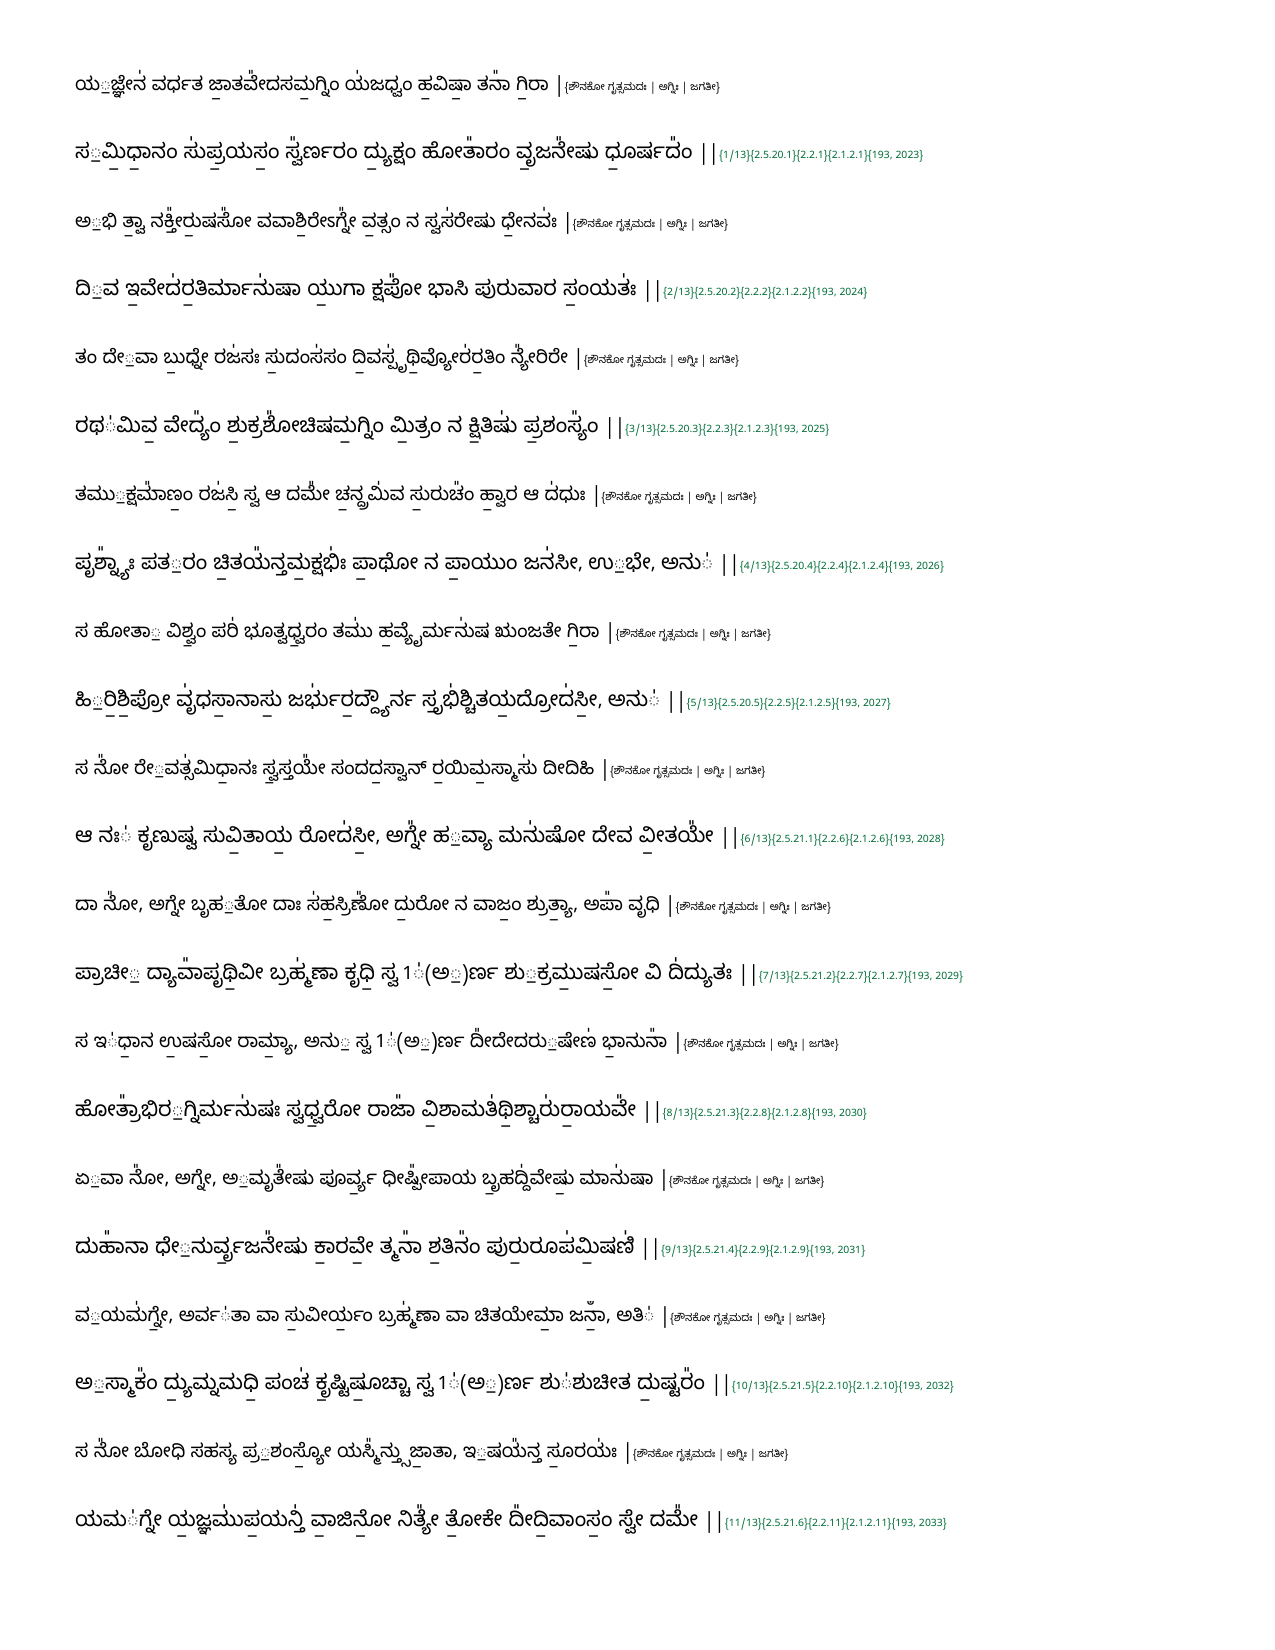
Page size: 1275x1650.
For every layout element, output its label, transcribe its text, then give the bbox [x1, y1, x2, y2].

text ಯ॒ಜ್ಞೇನ॑ ವರ್ಧತ ಜಾ॒ತವೇ᳚ದಸಮ॒ಗ್ನಿಂ ಯ॑ಜಧ್ವಂ ಹ॒ವಿಷಾ॒ ತನಾ᳚ ಗಿ॒ರಾ |{ಶೌನಕೋ ಗೃತ್ಸಮದಃ | ಅಗ್ನಿಃ | ಜಗತೀ} [75, 75, 1200, 100]
text ಪೃಶ್ನ್ಯಾಃ᳚ ಪತ॒ರಂ ಚಿ॒ತಯ᳚‌ನ್ತಮ॒ಕ್ಷಭಿಃ॑ ಪಾ॒ಥೋ ನ ಪಾ॒ಯುಂ ಜನ॑ಸೀ, ಉ॒ಭೇ, ಅನು॑ ||{4/13}{2.5.20.4}{2.2.4}{2.1.2.4}{193, 2026} [75, 552, 1200, 580]
text ಸ ನೋ᳚ ರೇ॒ವತ್ಸ॑ಮಿಧಾ॒ನಃ ಸ್ವ॒ಸ್ತಯೇ᳚ ಸಂದದ॒ಸ್ವಾನ್‌ ರ॒ಯಿಮ॒ಸ್ಮಾಸು॑ ದೀದಿಹಿ |{ಶೌನಕೋ ಗೃತ್ಸಮದಃ | ಅಗ್ನಿಃ | ಜಗತೀ} [75, 759, 1200, 784]
text ಯಮ॑ಗ್ನೇ ಯ॒ಜ್ಞಮು॑ಪ॒ಯ‌ನ್ತಿ॑ ವಾ॒ಜಿನೋ॒ ನಿತ್ಯೇ᳚ ತೋ॒ಕೇ ದೀ᳚ದಿ॒ವಾಂಸಂ॒ ಸ್ವೇ ದಮೇ᳚ ||{11/13}{2.5.21.6}{2.2.11}{2.1.2.11}{193, 2033} [75, 1510, 1200, 1538]
text ಪ್ರಾಚೀ॒ ದ್ಯಾವಾ᳚ಪೃಥಿ॒ವೀ ಬ್ರಹ್ಮ॑ಣಾ ಕೃಧಿ॒ ಸ್ವ1॑(ಅ॒)ರ್ಣ ಶು॒ಕ್ರಮು॒ಷಸೋ॒ ವಿ ದಿ॑ದ್ಯುತಃ ||{7/13}{2.5.21.2}{2.2.7}{2.1.2.7}{193, 2029} [75, 963, 1200, 991]
text ದುಹಾ᳚ನಾ ಧೇ॒ನುರ್ವೃ॒ಜನೇ᳚ಷು ಕಾ॒ರವೇ॒ ತ್ಮನಾ᳚ ಶ॒ತಿನಂ᳚ ಪುರು॒ರೂಪ॑ಮಿ॒ಷಣಿ॑ ||{9/13}{2.5.21.4}{2.2.9}{2.1.2.9}{193, 2031} [75, 1236, 1200, 1264]
text ಹಿ॒ರಿ॒ಶಿ॒ಪ್ರೋ ವೃ॑ಧಸಾ॒ನಾಸು॒ ಜರ್ಭು॑ರ॒ದ್ದ್ಯೌರ್ನ ಸ್ತೃಭಿ॑ಶ್ಚಿತಯ॒ದ್ರೋದ॑ಸೀ॒, ಅನು॑ ||{5/13}{2.5.20.5}{2.2.5}{2.1.2.5}{193, 2027} [75, 689, 1200, 717]
text ರಥ॑ಮಿವ॒ ವೇದ್ಯಂ᳚ ಶು॒ಕ್ರಶೋ᳚ಚಿಷಮ॒ಗ್ನಿಂ ಮಿ॒ತ್ರಂ ನ ಕ್ಷಿ॒ತಿಷು॑ ಪ್ರ॒ಶಂಸ್ಯಂ᳚ ||{3/13}{2.5.20.3}{2.2.3}{2.1.2.3}{193, 2025} [75, 416, 1200, 444]
text ಹೋತ್ರಾ᳚ಭಿರ॒ಗ್ನಿರ್ಮನು॑ಷಃ ಸ್ವಧ್ವ॒ರೋ ರಾಜಾ᳚ ವಿ॒ಶಾಮತಿ॑ಥಿ॒ಶ್ಚಾರು॑ರಾ॒ಯವೇ᳚ ||{8/13}{2.5.21.3}{2.2.8}{2.1.2.8}{193, 2030} [75, 1099, 1200, 1127]
text ಅ॒ಸ್ಮಾಕಂ᳚ ದ್ಯು॒ಮ್ನಮಧಿ॒ ಪಂಚ॑ ಕೃ॒ಷ್ಟಿಷೂ॒ಚ್ಚಾ ಸ್ವ1॑(ಅ॒)ರ್ಣ ಶು॑ಶುಚೀತ ದು॒ಷ್ಟರಂ᳚ ||{10/13}{2.5.21.5}{2.2.10}{2.1.2.10}{193, 2032} [75, 1373, 1200, 1401]
text ದಾ ನೋ᳚, ಅಗ್ನೇ ಬೃಹ॒ತೋ ದಾಃ ಸ॑ಹ॒ಸ್ರಿಣೋ᳚ ದು॒ರೋ ನ ವಾಜಂ॒ ಶ್ರುತ್ಯಾ॒, ಅಪಾ᳚ ವೃಧಿ |{ಶೌನಕೋ ಗೃತ್ಸಮದಃ | ಅಗ್ನಿಃ | ಜಗತೀ} [75, 896, 1200, 921]
text ತಂ ದೇ॒ವಾ ಬು॒ಧ್ನೇ ರಜ॑ಸಃ ಸು॒ದಂಸ॑ಸಂ ದಿ॒ವಸ್ಪೃ॑ಥಿ॒ವ್ಯೋರ॑ರ॒ತಿಂ ನ್ಯೇ᳚ರಿರೇ |{ಶೌನಕೋ ಗೃತ್ಸಮದಃ | ಅಗ್ನಿಃ | ಜಗತೀ} [75, 348, 1200, 374]
text ಅ॒ಭಿ ತ್ವಾ॒ ನಕ್ತೀ᳚ರು॒ಷಸೋ᳚ ವವಾಶಿ॒ರೇಽಗ್ನೇ᳚ ವ॒ತ್ಸಂ ನ ಸ್ವಸ॑ರೇಷು ಧೇ॒ನವಃ॑ |{ಶೌನಕೋ ಗೃತ್ಸಮದಃ | ಅಗ್ನಿಃ | ಜಗತೀ} [75, 212, 1200, 237]
text ಸ ನೋ᳚ ಬೋಧಿ ಸಹಸ್ಯ ಪ್ರ॒ಶಂಸ್ಯೋ॒ ಯಸ್ಮಿ᳚‌ನ್ತ್ಸುಜಾ॒ತಾ, ಇ॒ಷಯ᳚‌ನ್ತ ಸೂ॒ರಯಃ॑ |{ಶೌನಕೋ ಗೃತ್ಸಮದಃ | ಅಗ್ನಿಃ | ಜಗತೀ} [75, 1443, 1200, 1468]
text ಏ॒ವಾ ನೋ᳚, ಅಗ್ನೇ, ಅ॒ಮೃತೇ᳚ಷು ಪೂರ್ವ್ಯ॒ ಧೀಷ್ಪೀ᳚ಪಾಯ ಬೃ॒ಹದ್ದಿ॑ವೇಷು॒ ಮಾನು॑ಷಾ |{ಶೌನಕೋ ಗೃತ್ಸಮದಃ | ಅಗ್ನಿಃ | ಜಗತೀ} [75, 1169, 1200, 1194]
text ಸ॒ಮಿ॒ಧಾ॒ನಂ ಸು॑ಪ್ರ॒ಯಸಂ॒ ಸ್ವ᳚ರ್ಣರಂ ದ್ಯು॒ಕ್ಷಂ ಹೋತಾ᳚ರಂ ವೃ॒ಜನೇ᳚ಷು ಧೂ॒ರ್ಷದಂ᳚ ||{1/13}{2.5.20.1}{2.2.1}{2.1.2.1}{193, 2023} [75, 142, 1200, 170]
text ತಮು॒ಕ್ಷಮಾ᳚ಣಂ॒ ರಜ॑ಸಿ॒ ಸ್ವ ಆ ದಮೇ᳚ ಚ॒‌ನ್ದ್ರಮಿ॑ವ ಸು॒ರುಚಂ᳚ ಹ್ವಾ॒ರ ಆ ದ॑ಧುಃ |{ಶೌನಕೋ ಗೃತ್ಸಮದಃ | ಅಗ್ನಿಃ | ಜಗತೀ} [75, 485, 1200, 511]
text ದಿ॒ವ ಇ॒ವೇದ॑ರ॒ತಿರ್ಮಾನು॑ಷಾ ಯು॒ಗಾ ಕ್ಷಪೋ᳚ ಭಾಸಿ ಪುರುವಾರ ಸಂ॒ಯತಃ॑ ||{2/13}{2.5.20.2}{2.2.2}{2.1.2.2}{193, 2024} [75, 279, 1200, 307]
text ಸ ಇ॑ಧಾ॒ನ ಉ॒ಷಸೋ॒ ರಾಮ್ಯಾ॒, ಅನು॒ ಸ್ವ1॑(ಅ॒)ರ್ಣ ದೀ᳚ದೇದರು॒ಷೇಣ॑ ಭಾ॒ನುನಾ᳚ |{ಶೌನಕೋ ಗೃತ್ಸಮದಃ | ಅಗ್ನಿಃ | ಜಗತೀ} [75, 1032, 1200, 1058]
text ಸ ಹೋತಾ॒ ವಿಶ್ವಂ॒ ಪರಿ॑ ಭೂತ್ವಧ್ವ॒ರಂ ತಮು॑ ಹ॒ವ್ಯೈರ್ಮನು॑ಷ ಋಂಜತೇ ಗಿ॒ರಾ |{ಶೌನಕೋ ಗೃತ್ಸಮದಃ | ಅಗ್ನಿಃ | ಜಗತೀ} [75, 622, 1200, 647]
text ಆ ನಃ॑ ಕೃಣುಷ್ವ ಸುವಿ॒ತಾಯ॒ ರೋದ॑ಸೀ॒, ಅಗ್ನೇ᳚ ಹ॒ವ್ಯಾ ಮನು॑ಷೋ ದೇವ ವೀ॒ತಯೇ᳚ ||{6/13}{2.5.21.1}{2.2.6}{2.1.2.6}{193, 2028} [75, 826, 1200, 854]
text ವ॒ಯಮ॑ಗ್ನೇ॒, ಅರ್ವ॑ತಾ ವಾ ಸು॒ವೀರ್ಯಂ॒ ಬ್ರಹ್ಮ॑ಣಾ ವಾ ಚಿತಯೇಮಾ॒ ಜನಾಁ॒, ಅತಿ॑ |{ಶೌನಕೋ ಗೃತ್ಸಮದಃ | ಅಗ್ನಿಃ | ಜಗತೀ} [75, 1306, 1200, 1331]
